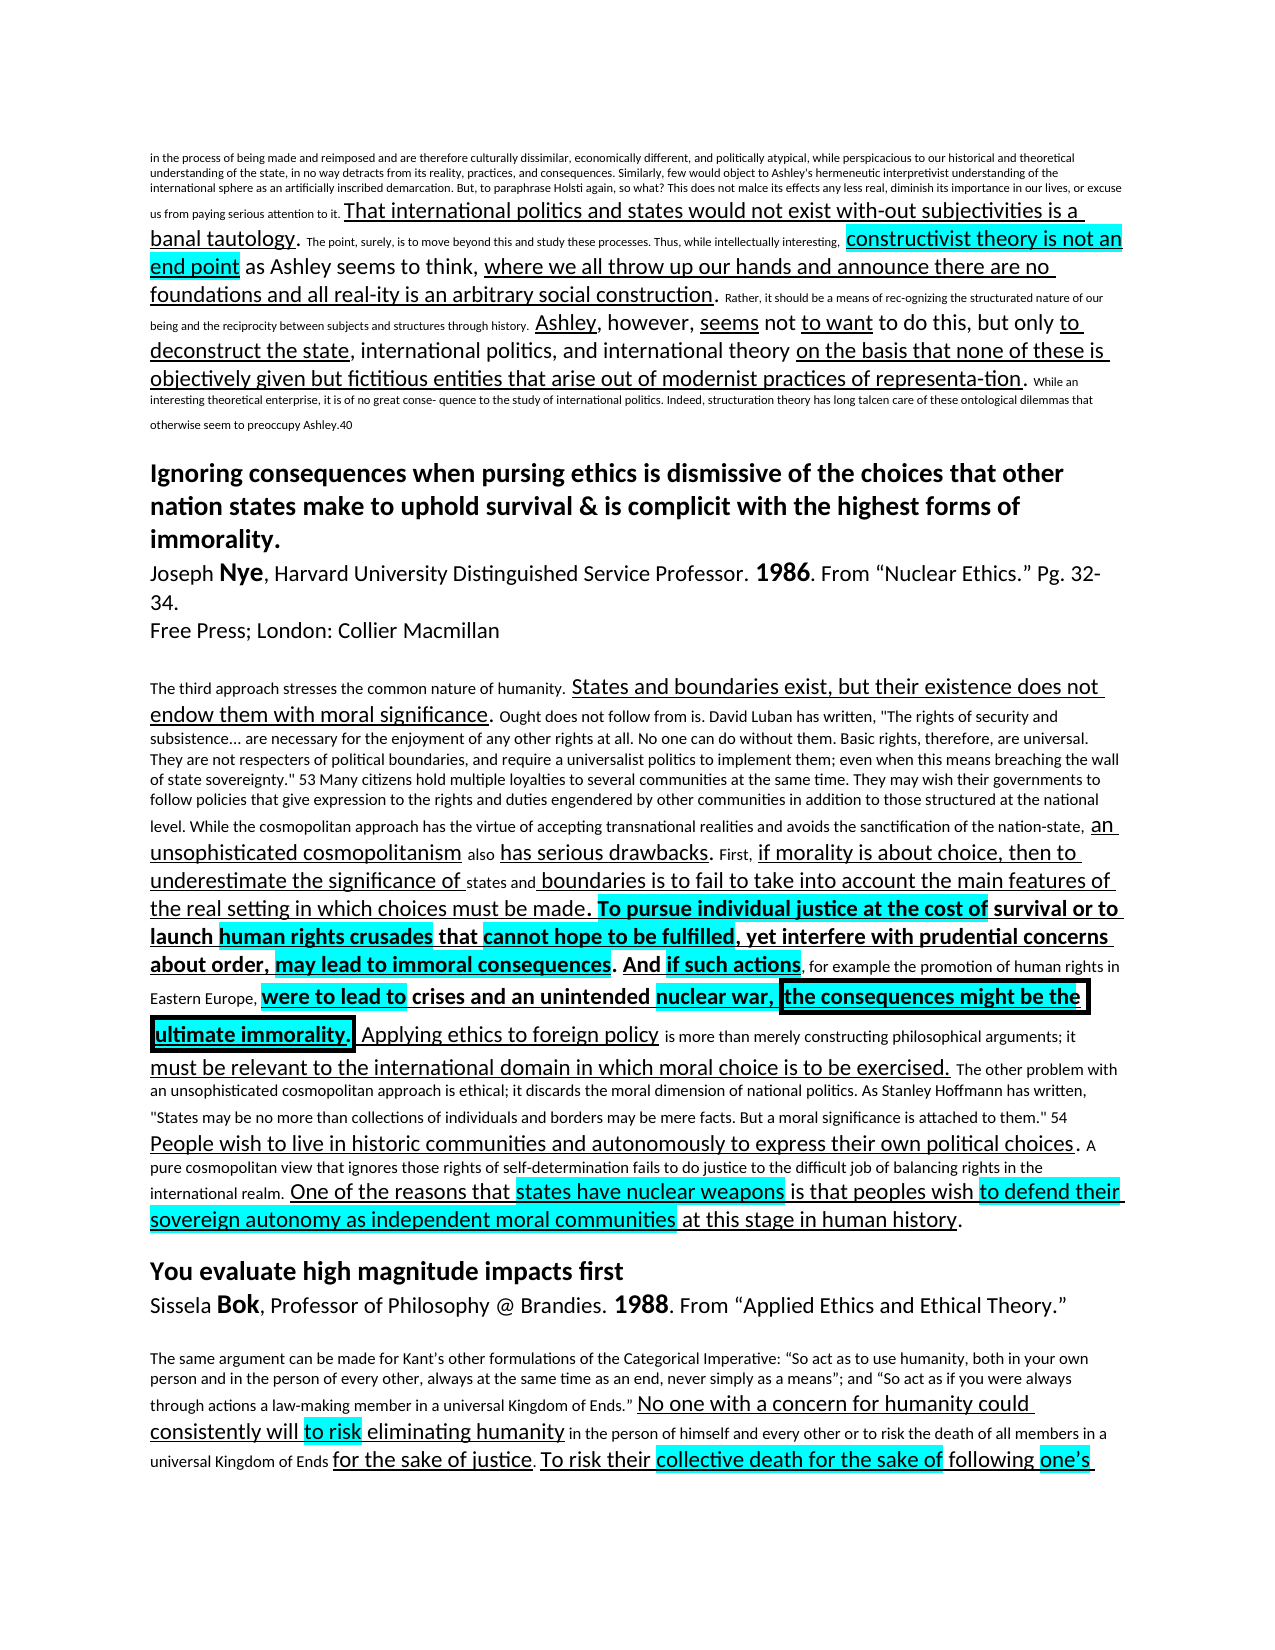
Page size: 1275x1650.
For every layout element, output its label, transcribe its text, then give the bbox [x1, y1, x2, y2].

text Sissela Bok, Professor of Philosophy @ Brandies. 1988. From “Applied Ethics and Ethical Theory.” [150, 1287, 1125, 1320]
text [150, 1348, 1125, 1473]
subtitle You evaluate high magnitude impacts first [150, 1254, 1125, 1287]
text Free Press; London: Collier Macmillan [150, 616, 1125, 644]
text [150, 150, 1125, 435]
subtitle Ignoring consequences when pursing ethics is dismissive of the choices that other nation states make to uphold survival & is complicit with the highest forms of immorality. [150, 456, 1125, 555]
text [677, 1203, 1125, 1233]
text The third approach stresses the common nature of humanity. States and boundaries exist, but their existence does not endow them with moral significance. Ought does not follow from is. David Luban has written, "The rights of security and subsistence... are necessary for the enjoyment of any other rights at all. No one can do without them. Basic rights, therefore, are universal. They are not respecters of political boundaries, and require a universalist politics to implement them; even when this means breaching the wall of state sovereignty." 53 Many citizens hold multiple loyalties to several communities at the same time. They may wish their governments to follow policies that give expression to the rights and duties engendered by other communities in addition to those structured at the national level. While the cosmopolitan approach has the virtue of accepting transnational realities and avoids the sanctification of the nation-state, an unsophisticated cosmopolitanism also has serious drawbacks. First, if morality is about choice, then to underestimate the significance of states and boundaries is to fail to take into account the main features of the real setting in which choices must be made. To pursue individual justice at the cost of survival or to launch human rights crusades that cannot hope to be fulfilled, yet interfere with prudential concerns about order, may lead to immoral consequences. And if such actions, for example the promotion of human rights in Eastern Europe, were to lead to crises and an unintended nuclear war, the consequences might be the ultimate immorality. Applying ethics to foreign policy is more than merely constructing philosophical arguments; it must be relevant to the international domain in which moral choice is to be exercised. The other problem with an unsophisticated cosmopolitan approach is ethical; it discards the moral dimension of national politics. As Stanley Hoffmann has written, "States may be no more than collections of individuals and borders may be mere facts. But a moral significance is attached to them." 54 People wish to live in historic communities and autonomously to express their own political choices. A pure cosmopolitan view that ignores those rights of self-determination fails to do justice to the difficult job of balancing rights in the international realm. One of the reasons that states have nuclear weapons is that peoples wish to defend their sovereign autonomy as independent moral communities at this stage in human history. [150, 672, 1125, 1205]
text Joseph Nye, Harvard University Distinguished Service Professor. 1986. From “Nuclear Ethics.” Pg. 32-34. [150, 555, 1125, 616]
